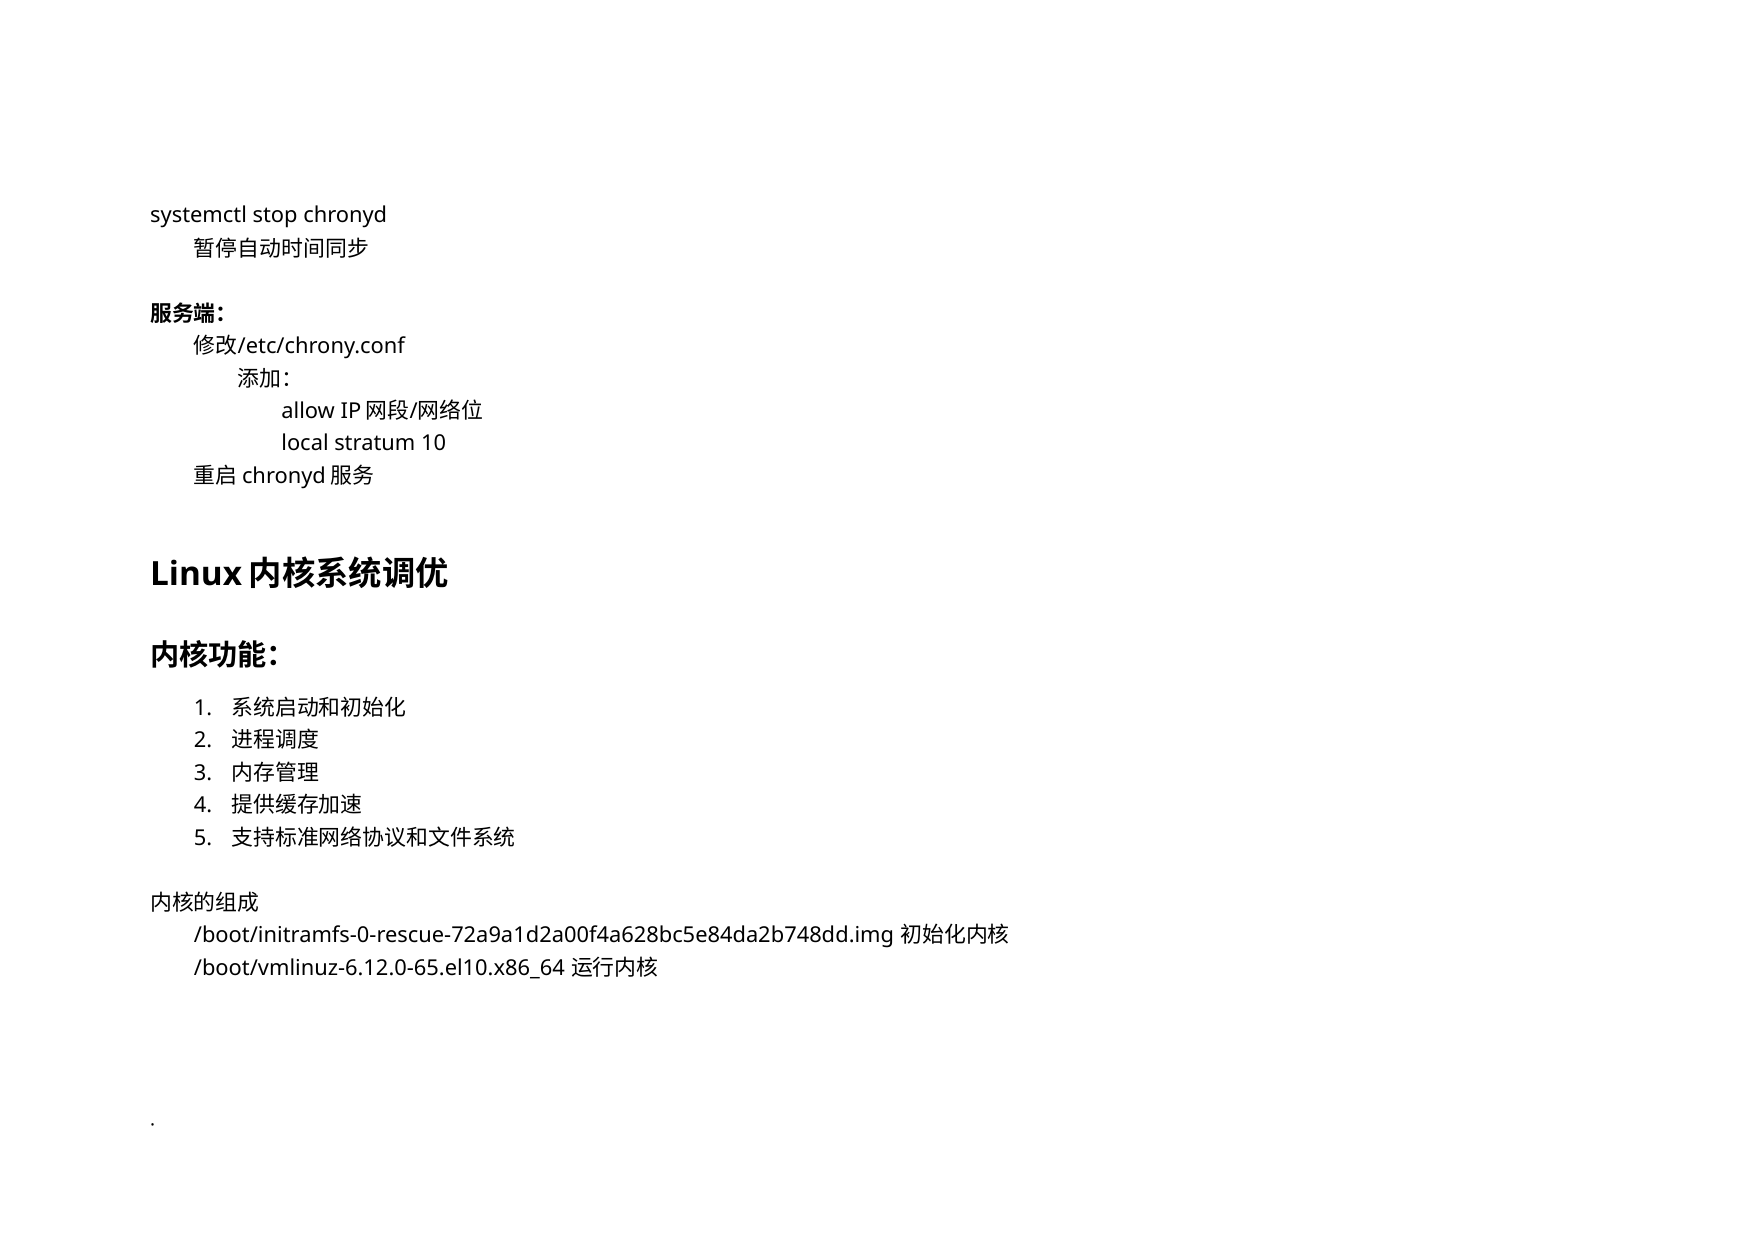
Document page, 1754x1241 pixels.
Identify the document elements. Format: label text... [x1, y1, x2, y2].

text 内核的组成 [150, 884, 1604, 917]
text 重启chronyd服务 [150, 458, 1604, 490]
subtitle 内核功能： [150, 620, 1604, 685]
list 系统启动和初始化 [194, 689, 1604, 722]
list 内存管理 [194, 754, 1604, 787]
text 服务端： [150, 295, 1604, 328]
text local stratum 10 [237, 425, 1604, 458]
text 暂停自动时间同步 [150, 230, 1604, 263]
list 提供缓存加速 [194, 787, 1604, 819]
text /boot/initramfs-0-rescue-72a9a1d2a00f4a628bc5e84da2b748dd.img 初始化内核 [150, 917, 1604, 949]
list 进程调度 [194, 722, 1604, 754]
list 支持标准网络协议和文件系统 [194, 819, 1604, 852]
text systemctl stop chronyd [150, 198, 1604, 230]
text 修改/etc/chrony.conf [150, 328, 1604, 360]
text allow IP网段/网络位 [237, 393, 1604, 425]
text /boot/vmlinuz-6.12.0-65.el10.x86_64 运行内核 [150, 949, 1604, 982]
subtitle Linux内核系统调优 [150, 539, 1604, 604]
text 添加： [194, 360, 1604, 393]
